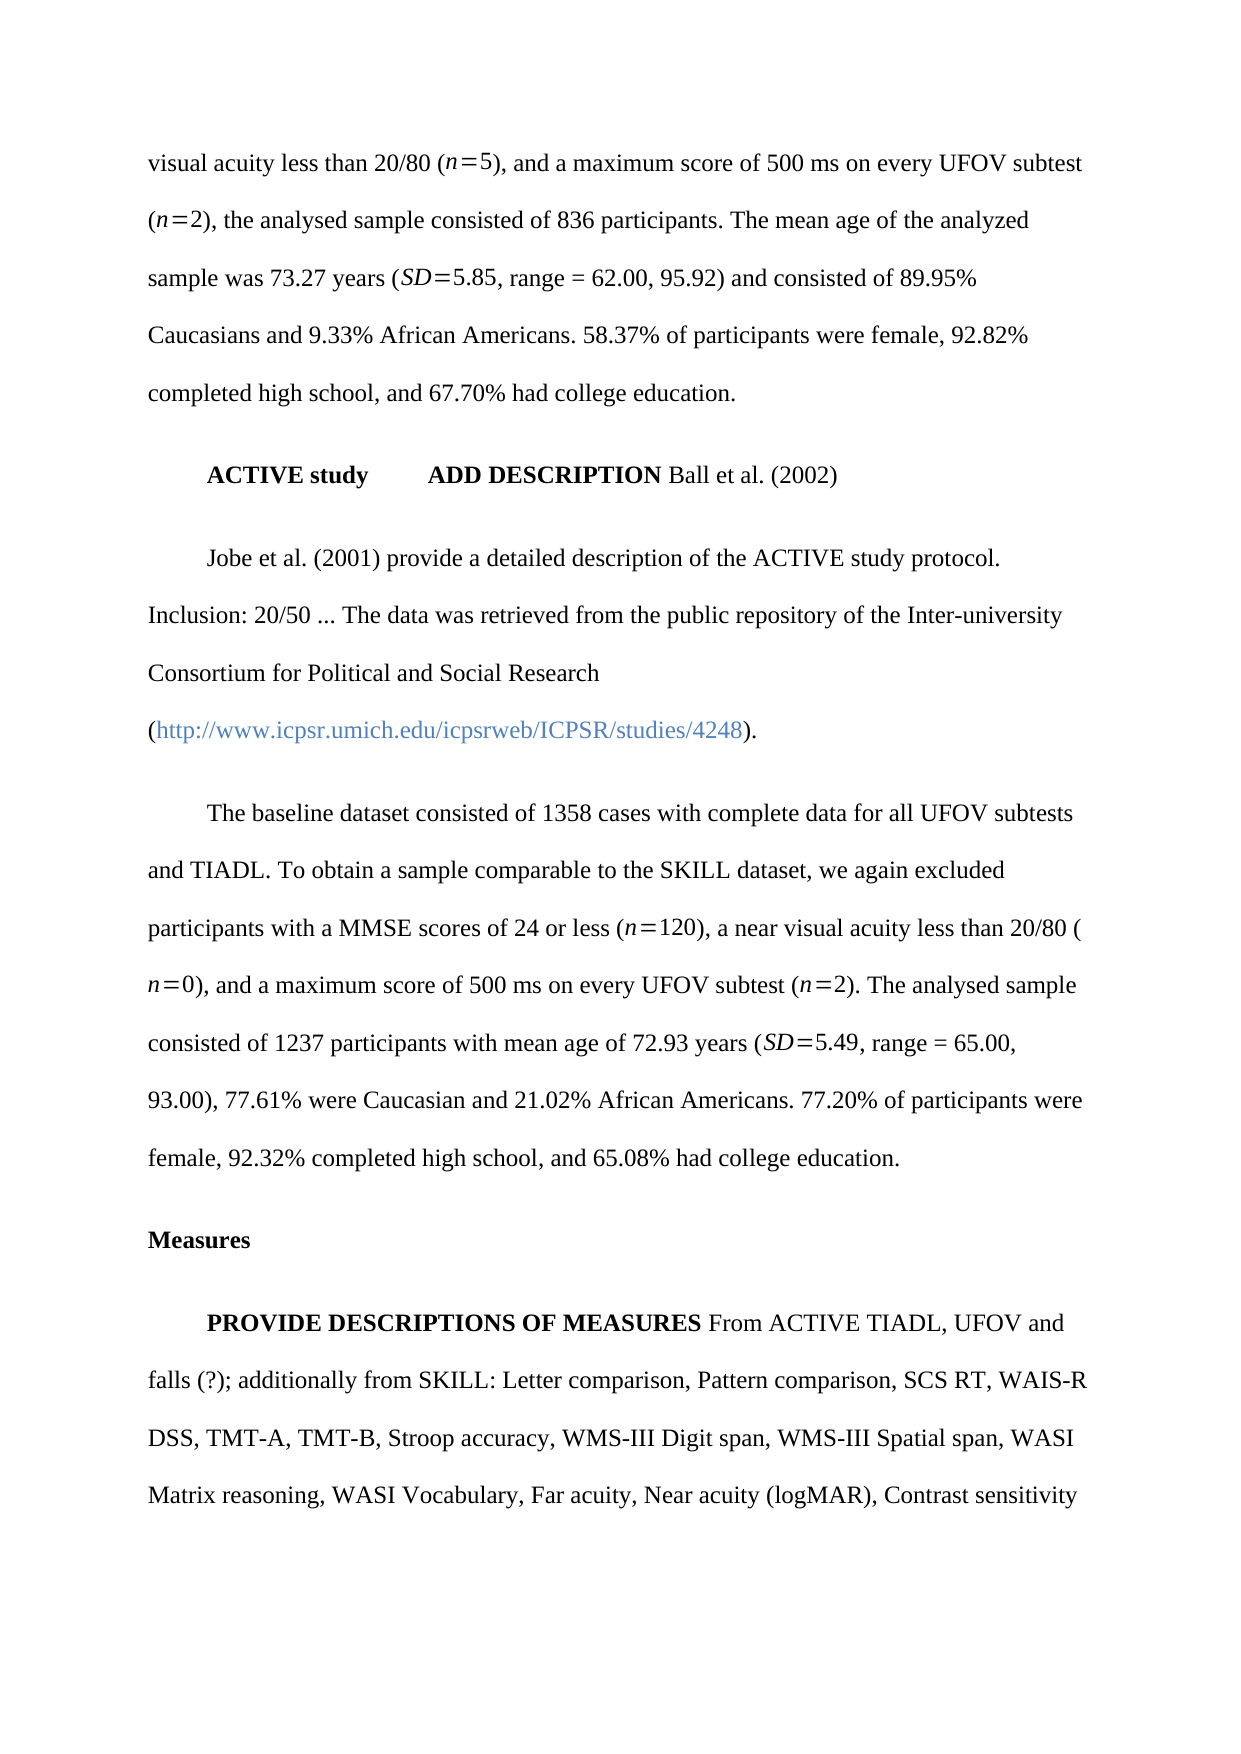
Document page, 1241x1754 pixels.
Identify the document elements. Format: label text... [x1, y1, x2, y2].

text ADD DESCRIPTION Ball et al. (2002) [369, 460, 1093, 489]
text PROVIDE DESCRIPTIONS OF MEASURES From ACTIVE TIADL, UFOV and falls (?); additionally from SKILL: Letter comparison, Pattern comparison, SCS RT, WAIS-R DSS, TMT-A, TMT-B, Stroop accuracy, WMS-III Digit span, WMS-III Spatial span, WASI Matrix reasoning, WASI Vocabulary, Far acuity, Near acuity (logMAR), Contrast sensitivity [148, 1308, 1093, 1509]
text Jobe et al. (2001) provide a detailed description of the ACTIVE study protocol. Inclusion: 20/50 ... The data was retrieved from the public repository of the Inter-university Consortium for Political and Social Research (http://www.icpsr.umich.edu/icpsrweb/ICPSR/studies/4248). [148, 543, 1093, 744]
subtitle ACTIVE study [148, 460, 369, 489]
subtitle Measures [148, 1225, 1093, 1254]
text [148, 148, 1093, 406]
text The baseline dataset consisted of 1358 cases with complete data for all UFOV subtests and TIADL. To obtain a sample comparable to the SKILL dataset, we again excluded participants with a MMSE scores of 24 or less (), a near visual acuity less than 20/80 (), and a maximum score of 500 ms on every UFOV subtest (). The analysed sample consisted of 1237 participants with mean age of 72.93 years (, range = 65.00, 93.00), 77.61% were Caucasian and 21.02% African Americans. 77.20% of participants were female, 92.32% completed high school, and 65.08% had college education. [148, 798, 1093, 1171]
